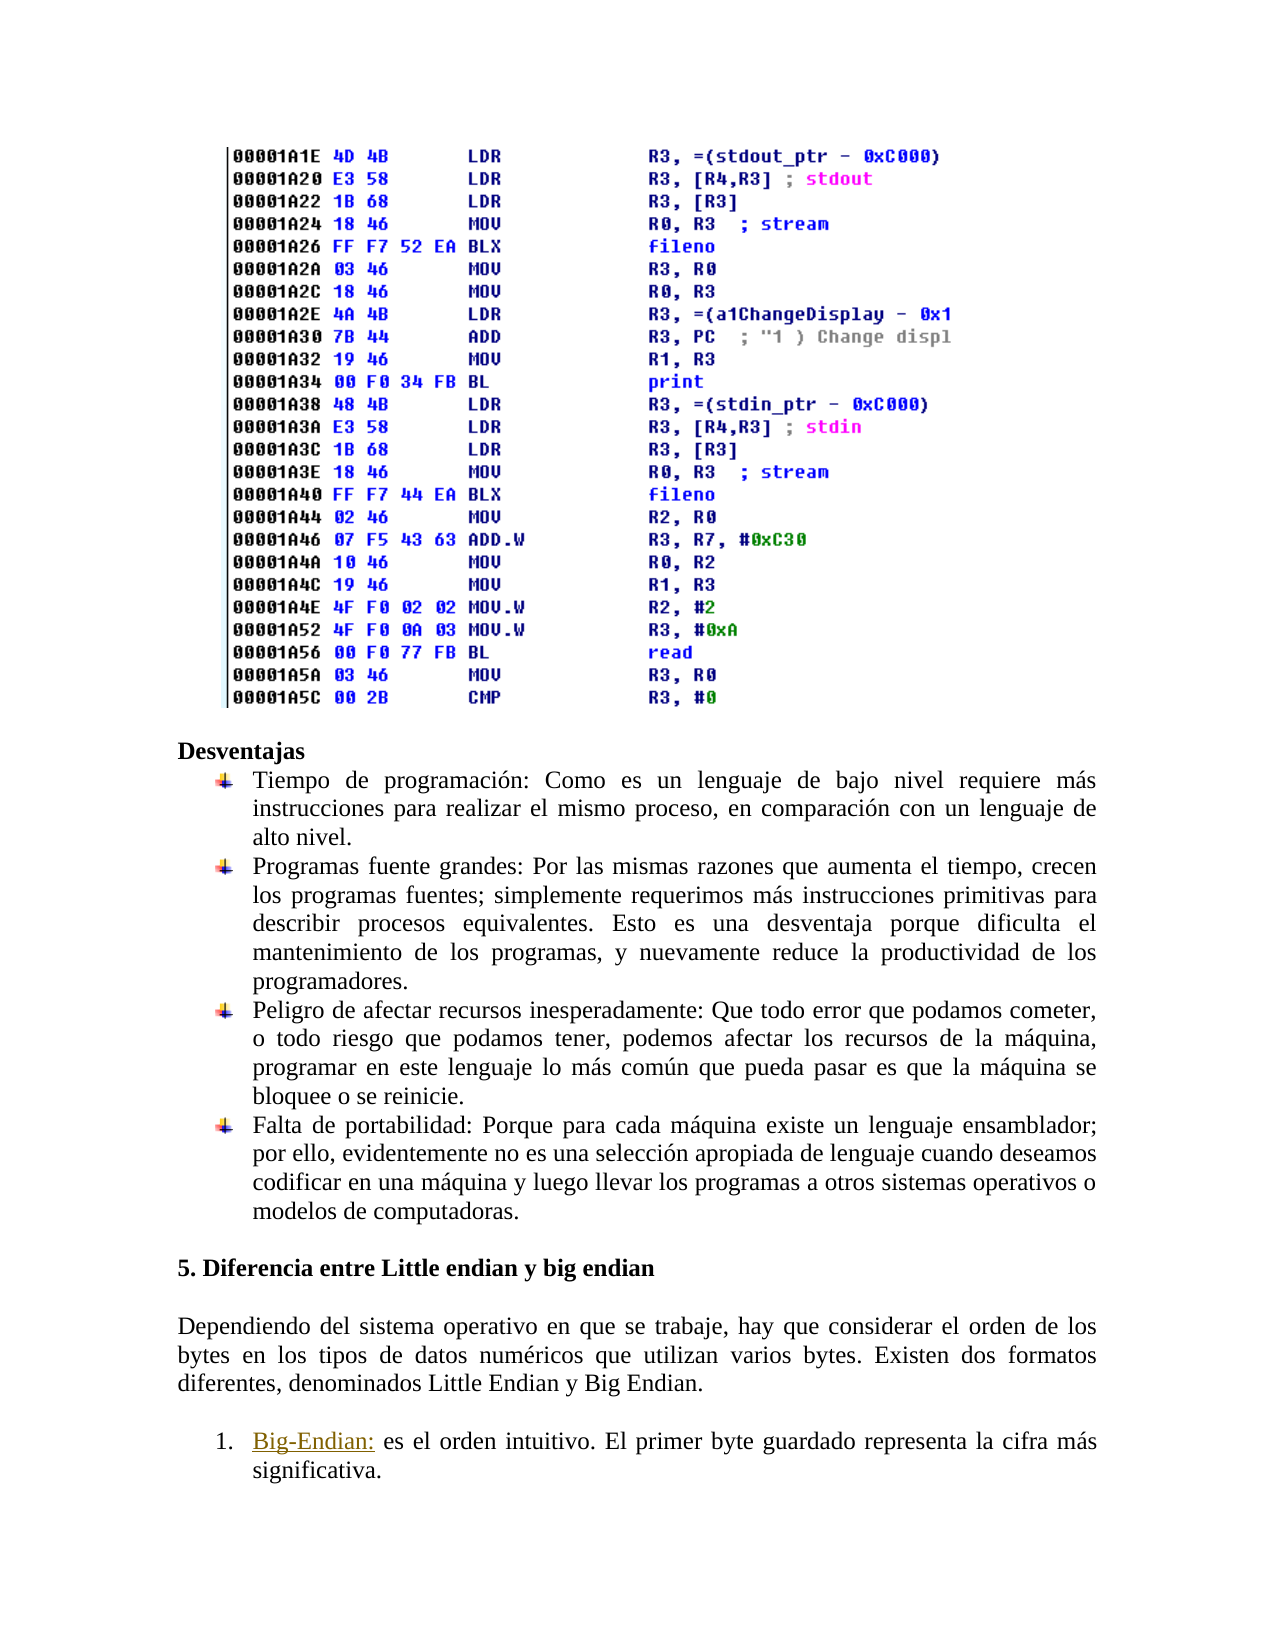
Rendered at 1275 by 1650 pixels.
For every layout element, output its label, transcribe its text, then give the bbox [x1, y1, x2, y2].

list Big-Endian: es el orden intuitivo. El primer byte guardado representa la cifra más significativa. [215, 1426, 1098, 1483]
picture [215, 1001, 233, 1019]
list Falta de portabilidad: Porque para cada máquina existe un lenguaje ensamblador; por ello, evidentemente no es una selección apropiada de lenguaje cuando deseamos codificar en una máquina y luego llevar los programas a otros sistemas operativos o modelos de computadoras. [215, 1110, 1098, 1225]
list Programas fuente grandes: Por las mismas razones que aumenta el tiempo, crecen los programas fuentes; simplemente requerimos más instrucciones primitivas para describir procesos equivalentes. Esto es una desventaja porque dificulta el mantenimiento de los programas, y nuevamente reduce la productividad de los programadores. [215, 851, 1098, 995]
text Desventajas [177, 736, 1098, 765]
text Dependiendo del sistema operativo en que se trabaje, hay que considerar el orden de los bytes en los tipos de datos numéricos que utilizan varios bytes. Existen dos formatos diferentes, denominados Little Endian y Big Endian. [177, 1311, 1098, 1397]
list Peligro de afectar recursos inesperadamente: Que todo error que podamos cometer, o todo riesgo que podamos tener, podemos afectar los recursos de la máquina, programar en este lenguaje lo más común que pueda pasar es que la máquina se bloquee o se reinicie. [215, 995, 1098, 1110]
picture [215, 1116, 233, 1134]
picture [215, 771, 233, 789]
picture [215, 857, 233, 875]
text 5. Diferencia entre Little endian y big endian [177, 1253, 1098, 1282]
picture [221, 147, 951, 708]
list Tiempo de programación: Como es un lenguaje de bajo nivel requiere más instrucciones para realizar el mismo proceso, en comparación con un lenguaje de alto nivel. [215, 765, 1098, 851]
